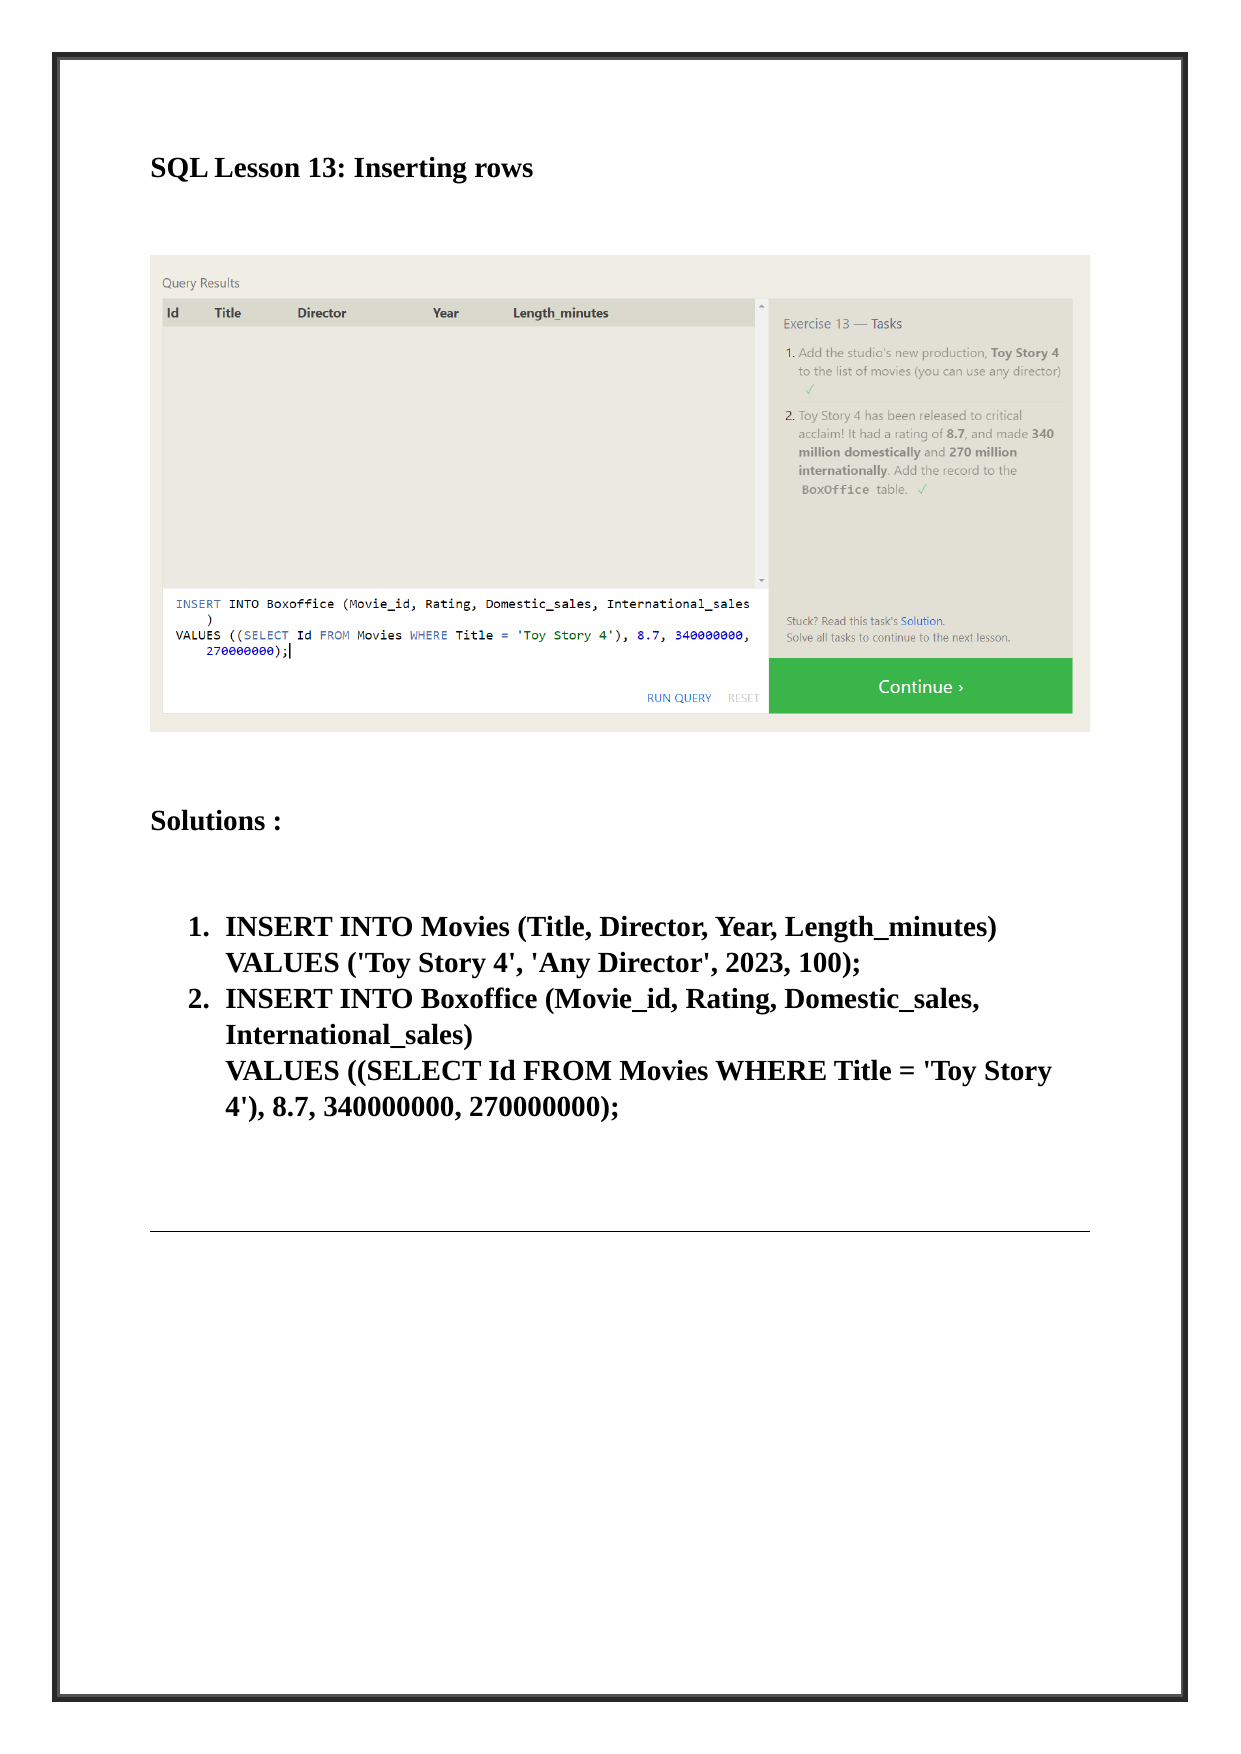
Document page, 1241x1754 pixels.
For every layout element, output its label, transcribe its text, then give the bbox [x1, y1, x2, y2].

picture [150, 255, 1091, 732]
list VALUES ('Toy Story 4', 'Any Director', 2023, 100); [225, 945, 1090, 978]
text Solutions : [150, 803, 1090, 837]
list INSERT INTO Boxoffice (Movie_id, Rating, Domestic_sales, International_sales) [188, 981, 1090, 1051]
list VALUES ((SELECT Id FROM Movies WHERE Title = 'Toy Story 4'), 8.7, 340000000, 270000000); [225, 1053, 1090, 1123]
list INSERT INTO Movies (Title, Director, Year, Length_minutes) [188, 909, 1090, 942]
text SQL Lesson 13: Inserting rows [150, 150, 1090, 184]
